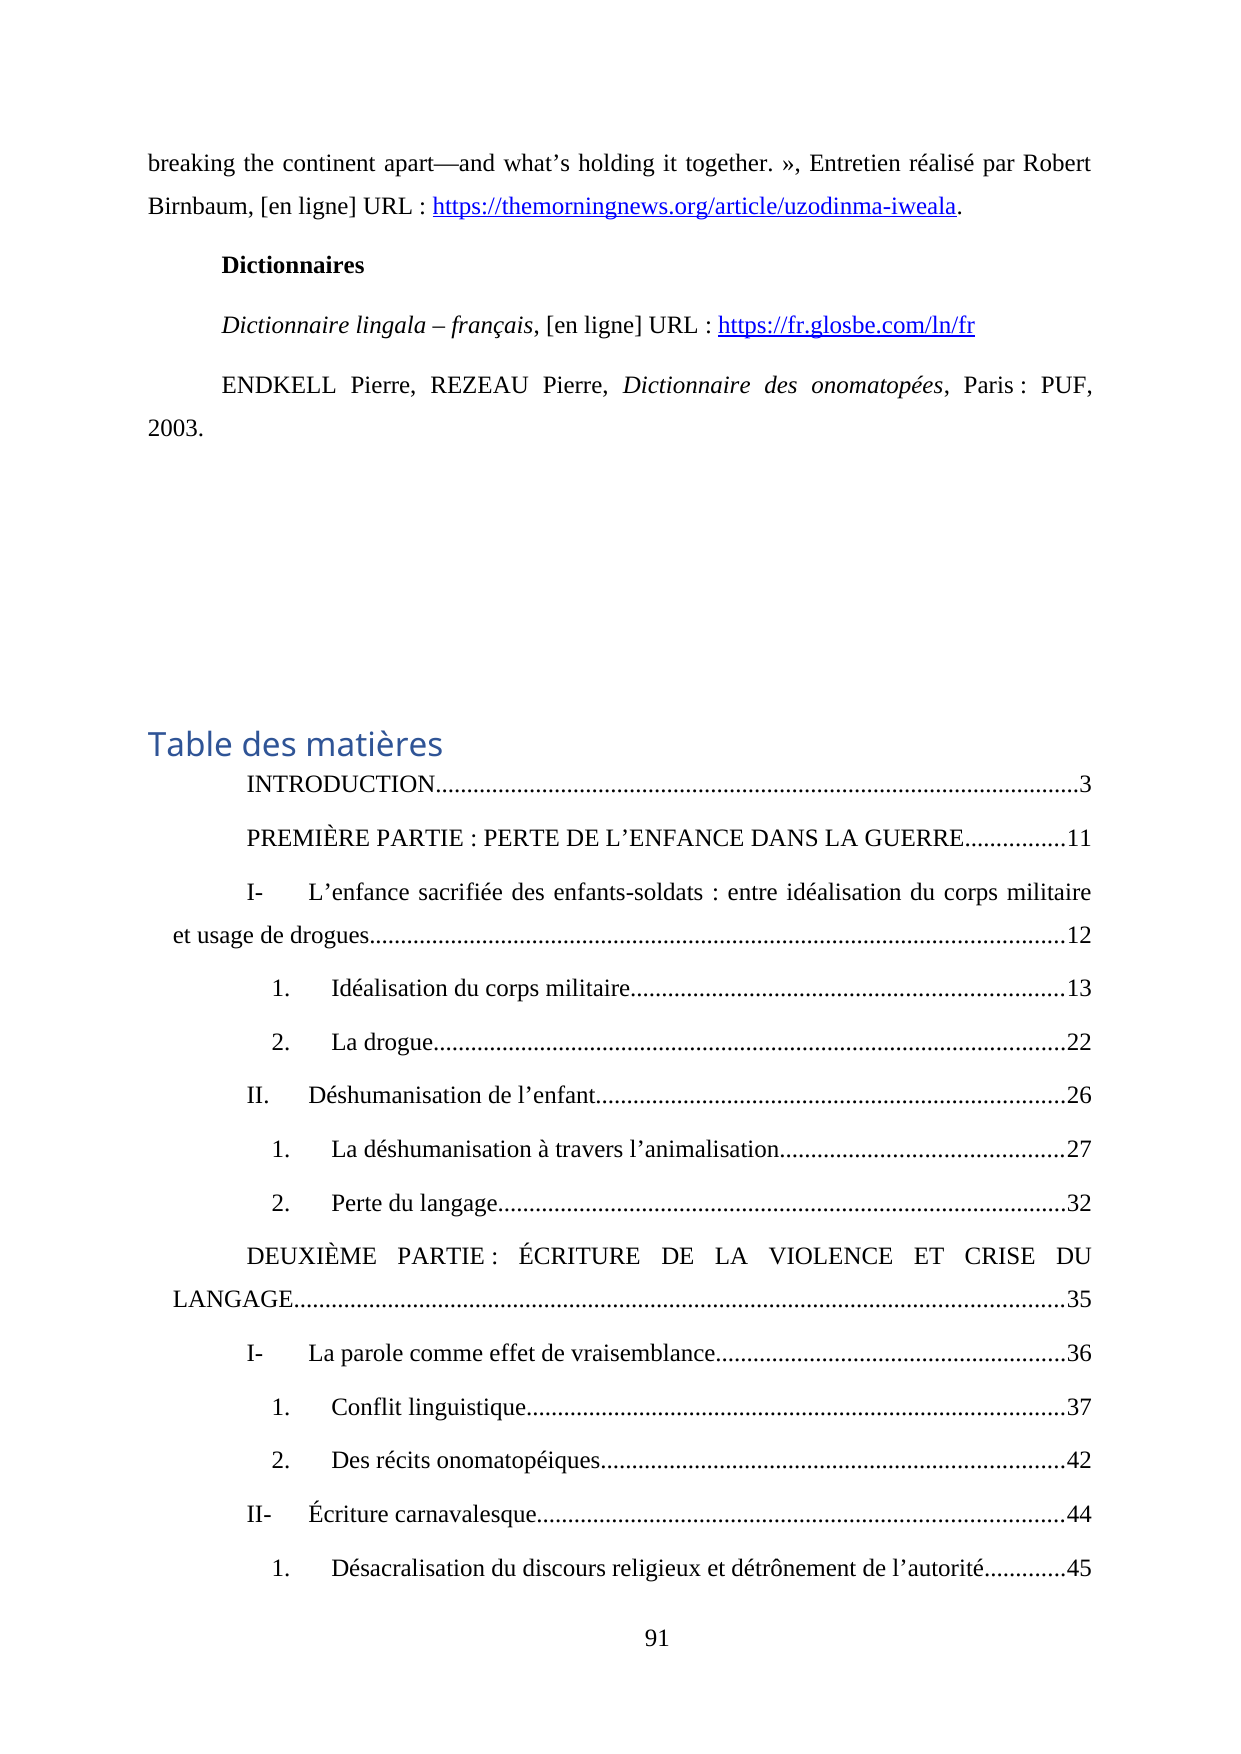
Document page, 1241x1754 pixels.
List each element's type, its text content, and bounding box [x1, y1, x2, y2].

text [148, 148, 1093, 219]
text Dictionnaire lingala – français, [en ligne] URL : https://fr.glosbe.com/ln/fr [148, 310, 1093, 339]
text Dictionnaires [148, 251, 1093, 279]
text ENDKELL Pierre, REZEAU Pierre, Dictionnaire des onomatopées, Paris : PUF, 2003. [148, 370, 1093, 442]
